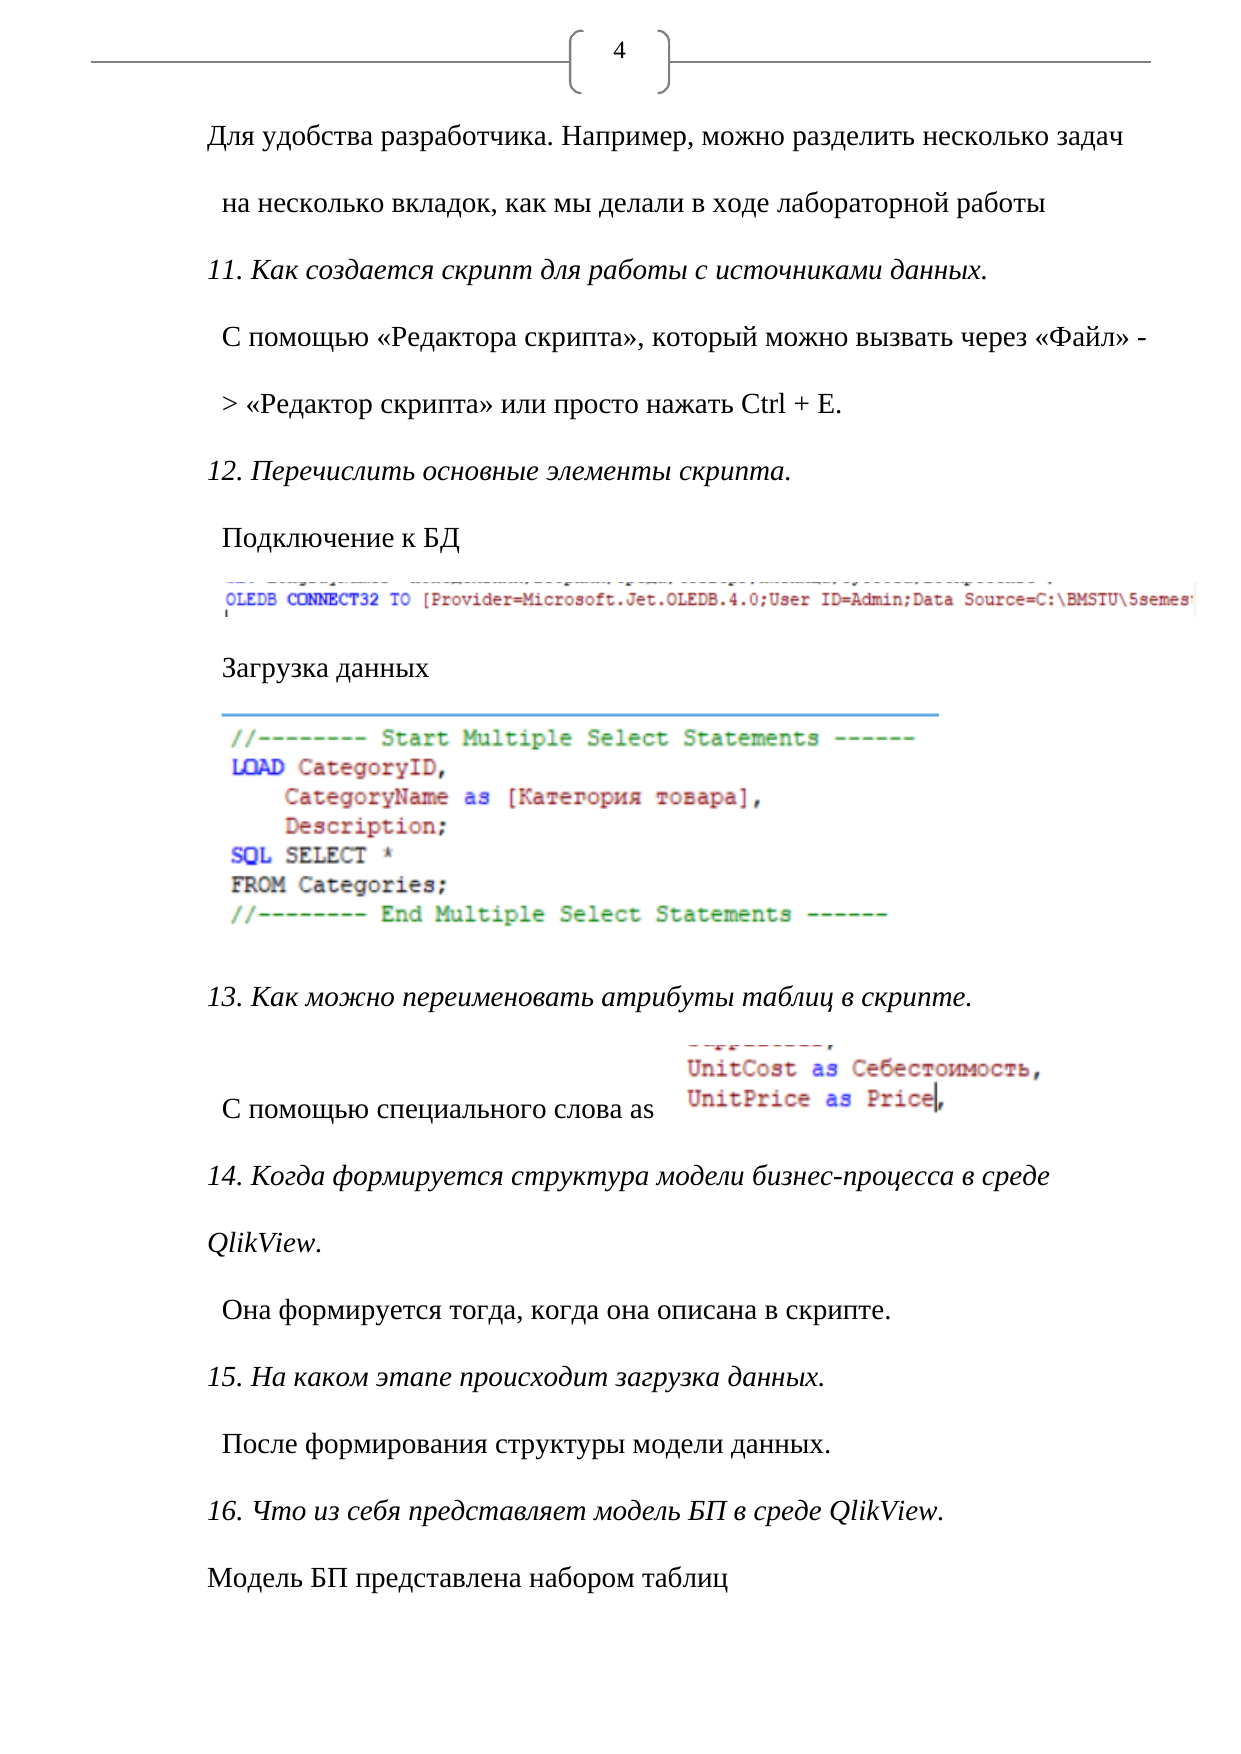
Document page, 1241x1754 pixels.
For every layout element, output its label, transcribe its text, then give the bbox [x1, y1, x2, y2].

text 11. Как создается скрипт для работы с источниками данных. С помощью «Редактора скрипта», который можно вызвать через «Файл» -> «Редактор скрипта» или просто нажать Ctrl + E. [207, 252, 1152, 420]
text 16. Что из себя представляет модель БП в среде QlikView. [207, 1493, 1152, 1527]
picture [221, 712, 939, 950]
picture [221, 582, 1197, 617]
text 13. Как можно переименовать атрибуты таблиц в скрипте. С помощью специального слова as [207, 979, 1152, 1124]
text Модель БП представлена набором таблиц [207, 1561, 1152, 1594]
picture [661, 1045, 1066, 1119]
text QlikView. Она формируется тогда, когда она описана в скрипте. [207, 1225, 1152, 1326]
text Для удобства разработчика. Например, можно разделить несколько задач на несколько вкладок, как мы делали в ходе лабораторной работы [207, 118, 1152, 219]
text 15. На каком этапе происходит загрузка данных. После формирования структуры модели данных. [207, 1359, 1152, 1460]
text 14. Когда формируется структура модели бизнес-процесса в среде [207, 1158, 1152, 1192]
